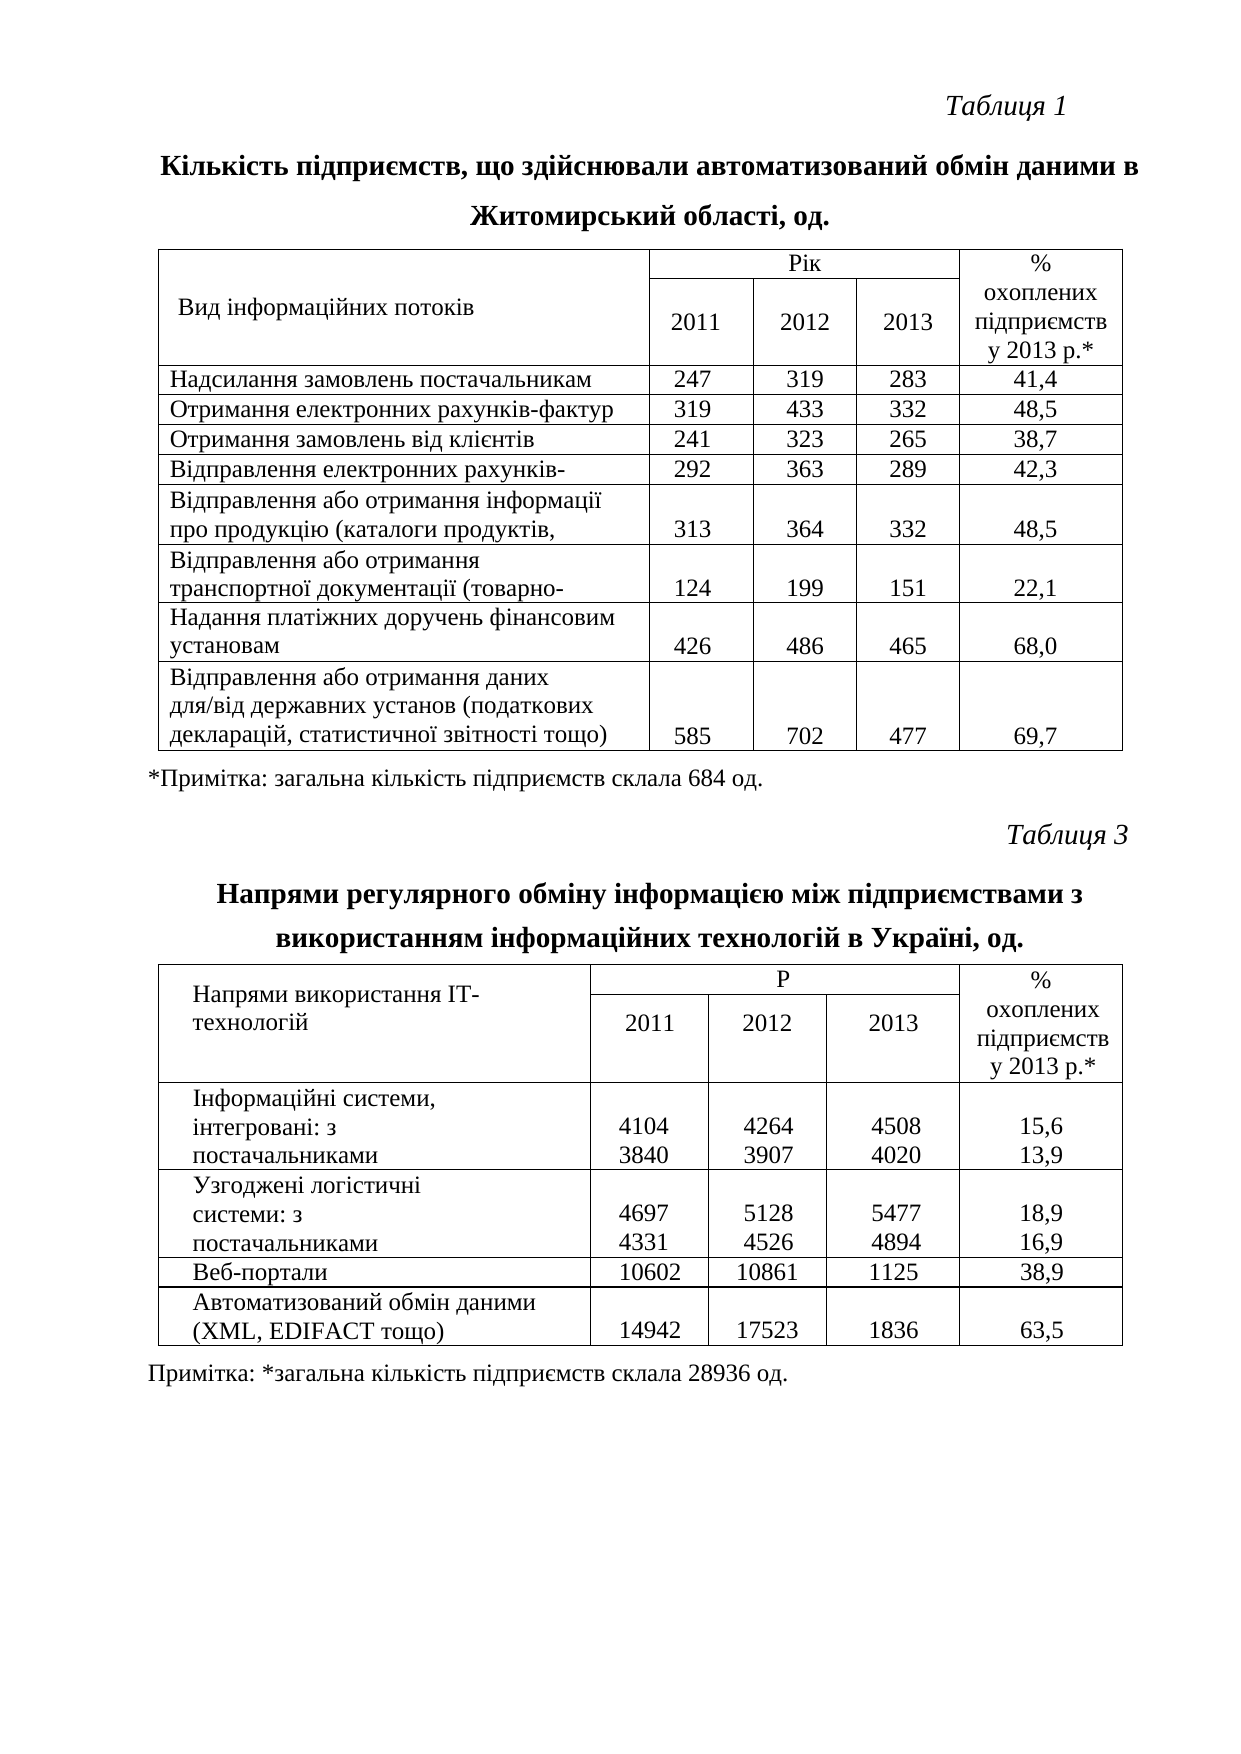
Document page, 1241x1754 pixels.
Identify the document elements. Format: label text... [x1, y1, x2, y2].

table_cell Надання платіжних доручень фінансовим установам (банк/клієнт) [159, 603, 649, 661]
subtitle Кількість підприємств, що здійснювали автоматизований обмін даними в Житомирський області, од. [148, 148, 1152, 232]
table_cell 48,5 [960, 485, 1122, 544]
table_cell 702 [754, 662, 856, 750]
table_cell 4104 3840 [591, 1083, 708, 1169]
table_cell 426 [650, 603, 753, 661]
table_header Рік [650, 250, 959, 278]
table_cell 69,7 [960, 662, 1122, 750]
table_cell 265 [857, 425, 959, 454]
table_cell 241 [650, 425, 753, 454]
table_cell Відправлення електронних рахунків-фактур [159, 455, 649, 484]
table_cell 199 [754, 545, 856, 602]
table_cell 323 [754, 425, 856, 454]
table_cell 4264 3907 [709, 1083, 826, 1169]
table_cell Отримання замовлень від клієнтів [159, 425, 649, 454]
table_cell 319 [754, 366, 856, 394]
table_cell 332 [857, 395, 959, 424]
table_cell 22,1 [960, 545, 1122, 602]
table_cell 477 [857, 662, 959, 750]
table_cell 151 [857, 545, 959, 602]
table_header Рікккк [591, 965, 959, 994]
table_cell 363 [754, 455, 856, 484]
table_cell 465 [857, 603, 959, 661]
table_cell 15,6 13,9 [960, 1083, 1122, 1169]
table_cell 17523 [709, 1288, 826, 1345]
table_cell 10861 [709, 1258, 826, 1286]
table_cell 38,9 [960, 1258, 1122, 1286]
table_cell 14942 [591, 1288, 708, 1345]
table_cell 2013 [857, 279, 959, 364]
table_cell Відправлення або отримання інформації про продукцію (каталоги продуктів, прейскурантів тощо) [159, 485, 649, 544]
table_header Вид інформаційних потоків [159, 250, 649, 364]
table_cell 313 [650, 485, 753, 544]
table_cell Отримання електронних рахунків-фактур [159, 395, 649, 424]
text Примітка: *загальна кількість підприємств склала 28936 од. [148, 1358, 927, 1386]
table_cell 18369 [827, 1288, 959, 1345]
table_cell 292 [650, 455, 753, 484]
table_cell 585 [650, 662, 753, 750]
table_header % охоплених підприємств у 2013 р.* [960, 965, 1122, 1082]
table_cell 2011 [650, 279, 753, 364]
table_cell 283 [857, 366, 959, 394]
table_cell 18,9 16,9 [960, 1170, 1122, 1257]
table_header Напрями використання ІТ-технологій [159, 965, 590, 1082]
table_cell 42,3 [960, 455, 1122, 484]
table_cell 63,5 [960, 1288, 1122, 1345]
table_cell 364 [754, 485, 856, 544]
table_header % охоплених підприємств у 2013 р.* [960, 250, 1122, 364]
table_cell 5477 4894 [827, 1170, 959, 1257]
table_cell Узгоджені логістичні системи: з постачальниками з клієнтами [159, 1170, 590, 1257]
subtitle Напрями регулярного обміну інформацією між підприємствами з використанням інформаційних технологій в Україні, од. [148, 876, 1152, 953]
table_cell Відправлення або отримання даних для/від державних установ (податкових декларацій, статистичної звітності тощо) [159, 662, 649, 750]
text Таблиця 1 [945, 88, 1152, 122]
table_cell 332 [857, 485, 959, 544]
table_cell 68,0 [960, 603, 1122, 661]
table_cell 4508 4020 [827, 1083, 959, 1169]
table_cell 319 [650, 395, 753, 424]
table_cell 2012 [754, 279, 856, 364]
table_cell 124 [650, 545, 753, 602]
table_cell Надсилання замовлень постачальникам [159, 366, 649, 394]
table_cell 2012 [709, 995, 826, 1082]
table_cell 48,5 [960, 395, 1122, 424]
table_cell Веб-портали [159, 1258, 590, 1286]
table_cell 41,4 [960, 366, 1122, 394]
table_cell 486 [754, 603, 856, 661]
text *Примітка: загальна кількість підприємств склала 684 од. [148, 763, 927, 792]
table_cell 38,7 [960, 425, 1122, 454]
table_cell 5128 4526 [709, 1170, 826, 1257]
table_cell 2013 [827, 995, 959, 1082]
table_cell 433 [754, 395, 856, 424]
table_cell 11257 [827, 1258, 959, 1286]
table_cell 4697 4331 [591, 1170, 708, 1257]
table_cell Інформаційні системи, інтегровані: з постачальниками з клієнтами [159, 1083, 590, 1169]
table_cell 289 [857, 455, 959, 484]
table_cell Автоматизований обмін даними (XML, EDIFACT тощо) [159, 1288, 590, 1345]
table_cell Відправлення або отримання транспортної документації (товарно-транспортних накладних) [159, 545, 649, 602]
table_cell 2011 [591, 995, 708, 1082]
table_cell 247 [650, 366, 753, 394]
table_cell 10602 [591, 1258, 708, 1286]
text Таблиця 3 [148, 817, 1128, 851]
